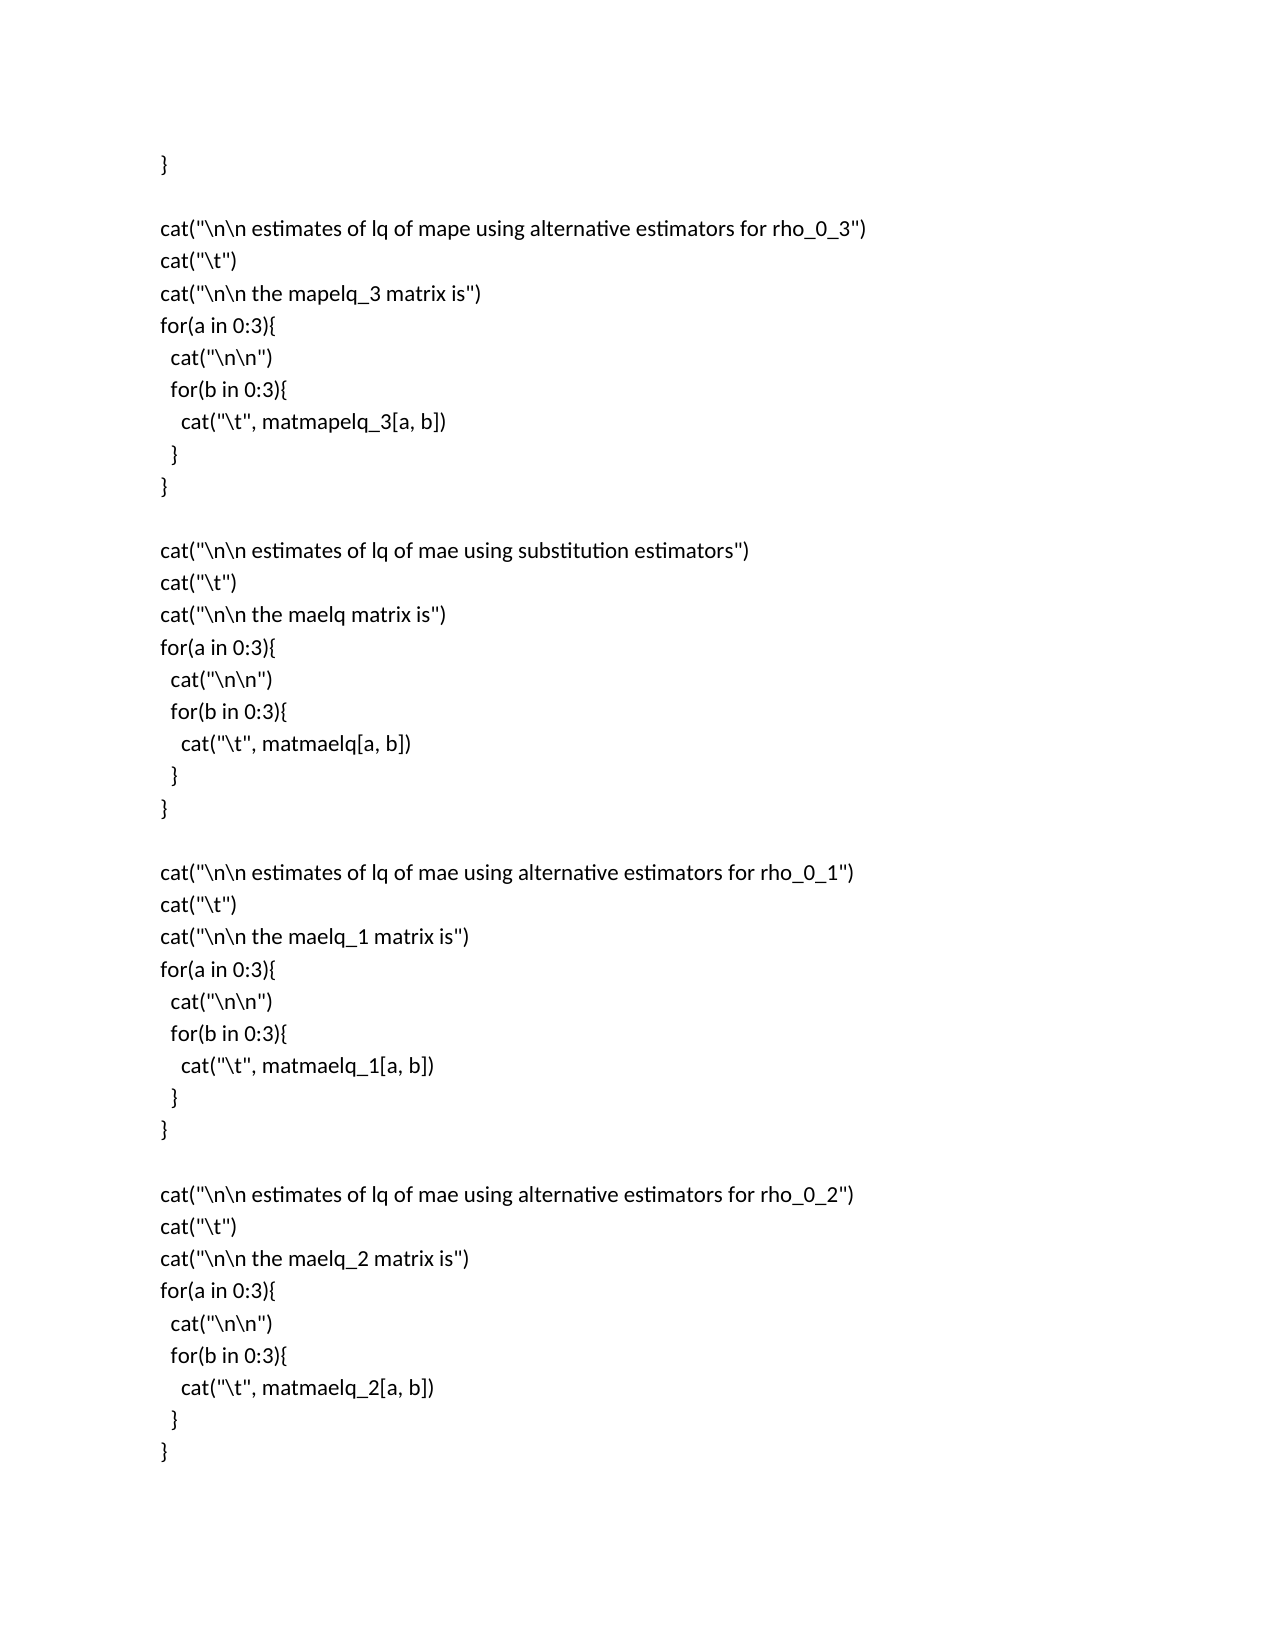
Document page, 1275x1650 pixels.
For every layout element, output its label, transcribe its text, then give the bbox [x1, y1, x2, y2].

text } [150, 1405, 1125, 1433]
text cat("\t", matmaelq_2[a, b]) [150, 1373, 1125, 1401]
text cat("\t", matmapelq_3[a, b]) [150, 407, 1125, 436]
text for(b in 0:3){ [150, 375, 1125, 403]
text cat("\n\n the maelq_2 matrix is") [150, 1244, 1125, 1272]
text for(b in 0:3){ [150, 1341, 1125, 1369]
text for(a in 0:3){ [150, 955, 1125, 983]
text cat("\n\n") [150, 987, 1125, 1015]
text cat("\t") [150, 568, 1125, 596]
text cat("\t") [150, 1212, 1125, 1240]
text cat("\n\n") [150, 343, 1125, 371]
text cat("\n\n the mapelq_3 matrix is") [150, 279, 1125, 307]
text } [150, 440, 1125, 468]
text } [150, 1083, 1125, 1111]
text } [150, 1437, 1125, 1466]
text } [150, 150, 1125, 178]
text } [150, 762, 1125, 789]
text for(b in 0:3){ [150, 697, 1125, 725]
text for(b in 0:3){ [150, 1019, 1125, 1047]
text cat("\t") [150, 247, 1125, 274]
text for(a in 0:3){ [150, 1277, 1125, 1304]
text } [150, 472, 1125, 500]
text cat("\n\n estimates of lq of mae using substitution estimators") [150, 536, 1125, 564]
text for(a in 0:3){ [150, 633, 1125, 661]
text } [150, 794, 1125, 822]
text } [150, 1116, 1125, 1144]
text cat("\n\n") [150, 665, 1125, 693]
text cat("\n\n the maelq_1 matrix is") [150, 922, 1125, 951]
text cat("\n\n the maelq matrix is") [150, 601, 1125, 629]
text for(a in 0:3){ [150, 311, 1125, 339]
text cat("\n\n estimates of lq of mape using alternative estimators for rho_0_3") [150, 214, 1125, 242]
text cat("\t", matmaelq_1[a, b]) [150, 1051, 1125, 1079]
text cat("\t", matmaelq[a, b]) [150, 729, 1125, 757]
text cat("\n\n") [150, 1309, 1125, 1337]
text cat("\n\n estimates of lq of mae using alternative estimators for rho_0_1") [150, 858, 1125, 886]
text cat("\n\n estimates of lq of mae using alternative estimators for rho_0_2") [150, 1180, 1125, 1208]
text cat("\t") [150, 890, 1125, 918]
